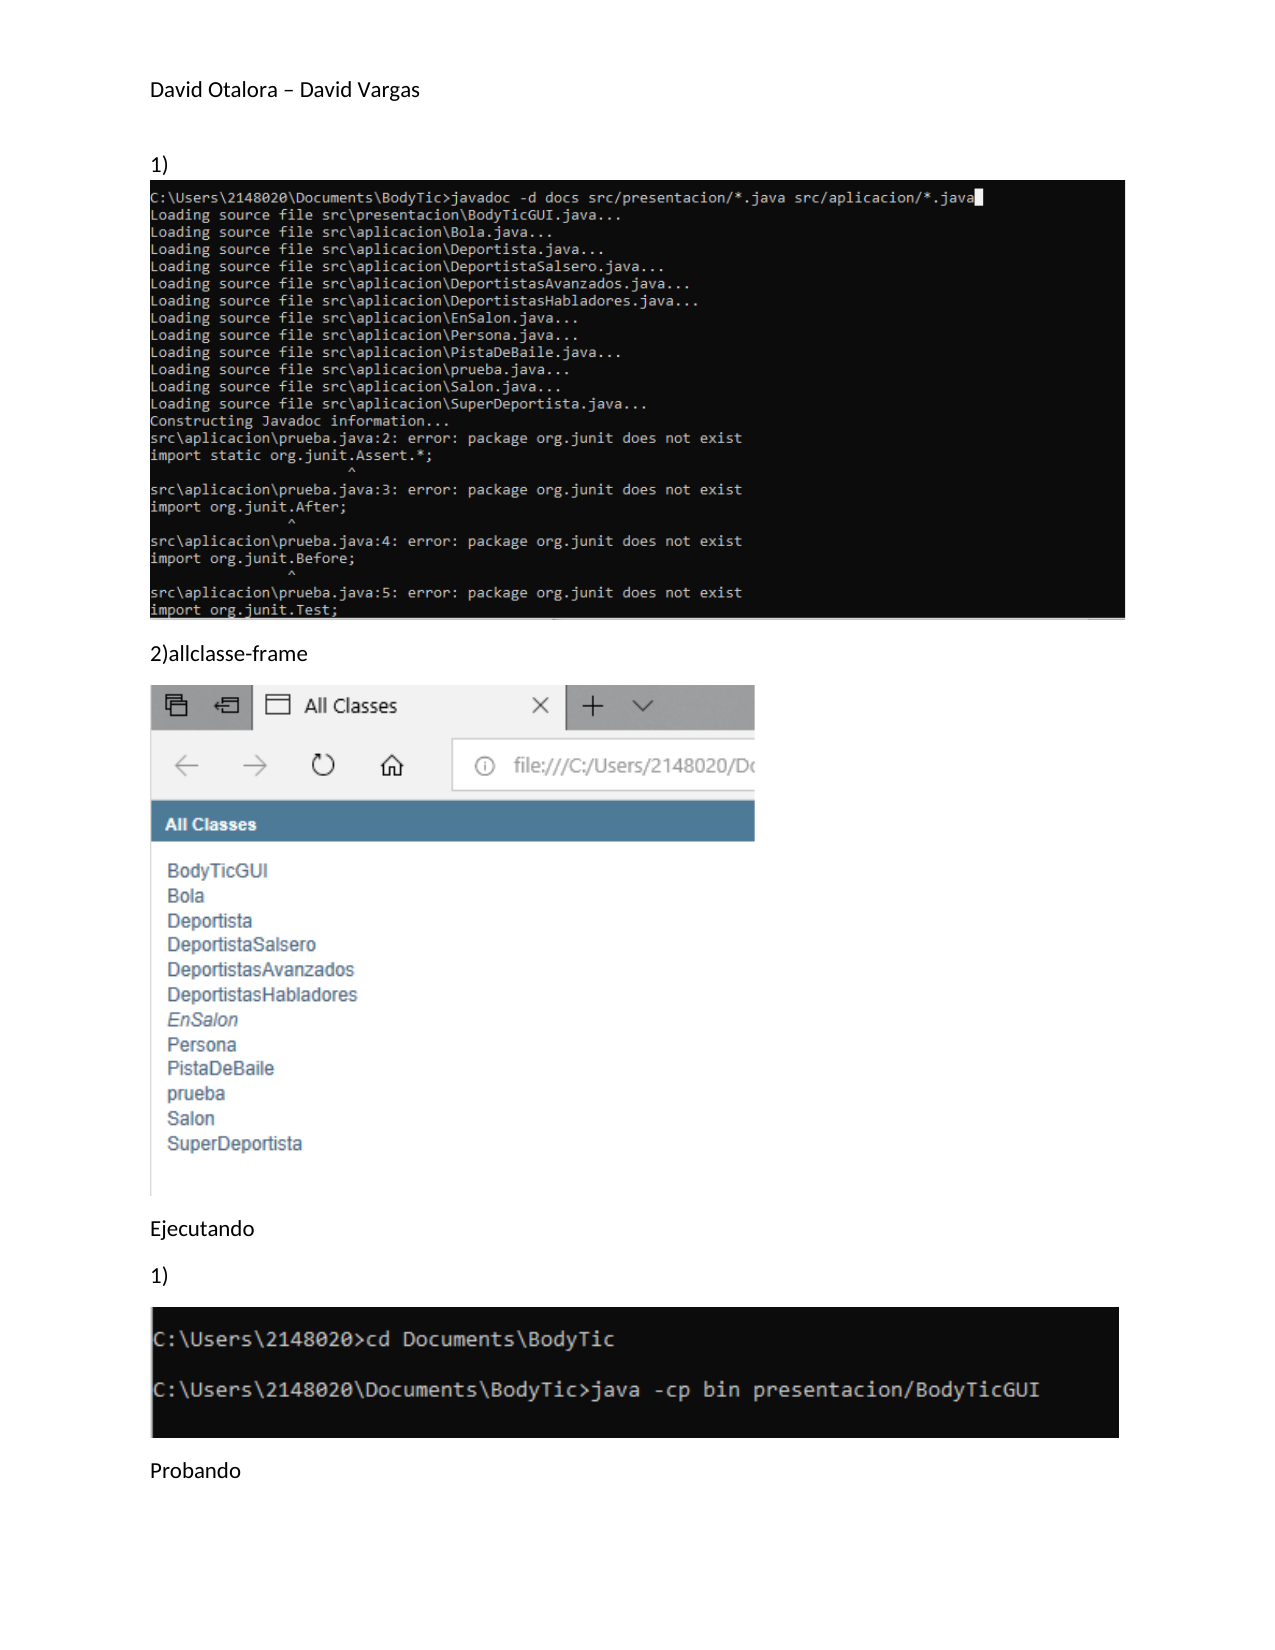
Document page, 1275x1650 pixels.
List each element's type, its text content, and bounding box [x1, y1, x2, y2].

picture [150, 180, 1125, 620]
text 1) [150, 150, 1125, 180]
picture [150, 685, 755, 1196]
text 1) [150, 1261, 1125, 1289]
text 2)allclasse-frame [150, 639, 1125, 667]
text Ejecutando [150, 1214, 1125, 1242]
picture [150, 1307, 1119, 1438]
text Probando [150, 1456, 1125, 1484]
